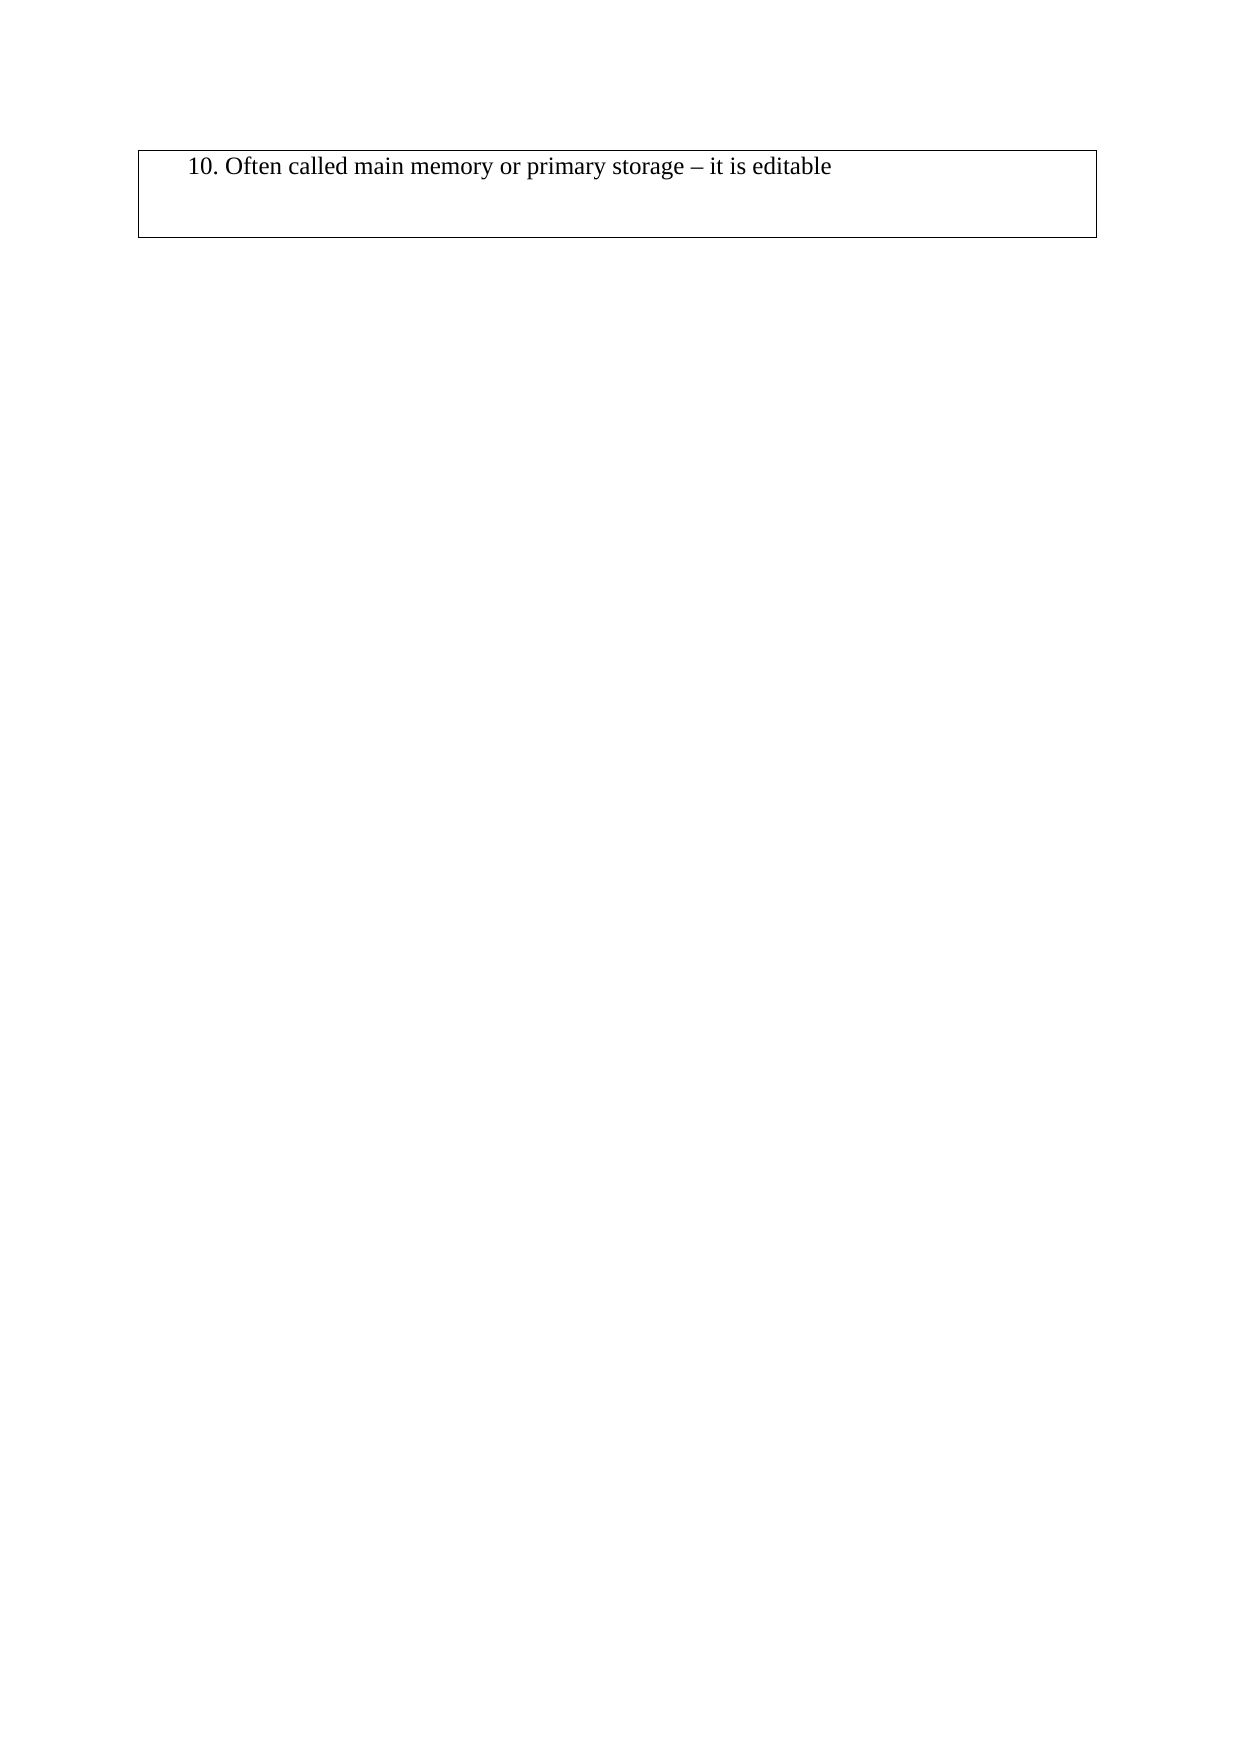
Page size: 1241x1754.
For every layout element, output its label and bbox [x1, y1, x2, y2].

table_header [139, 151, 1096, 237]
